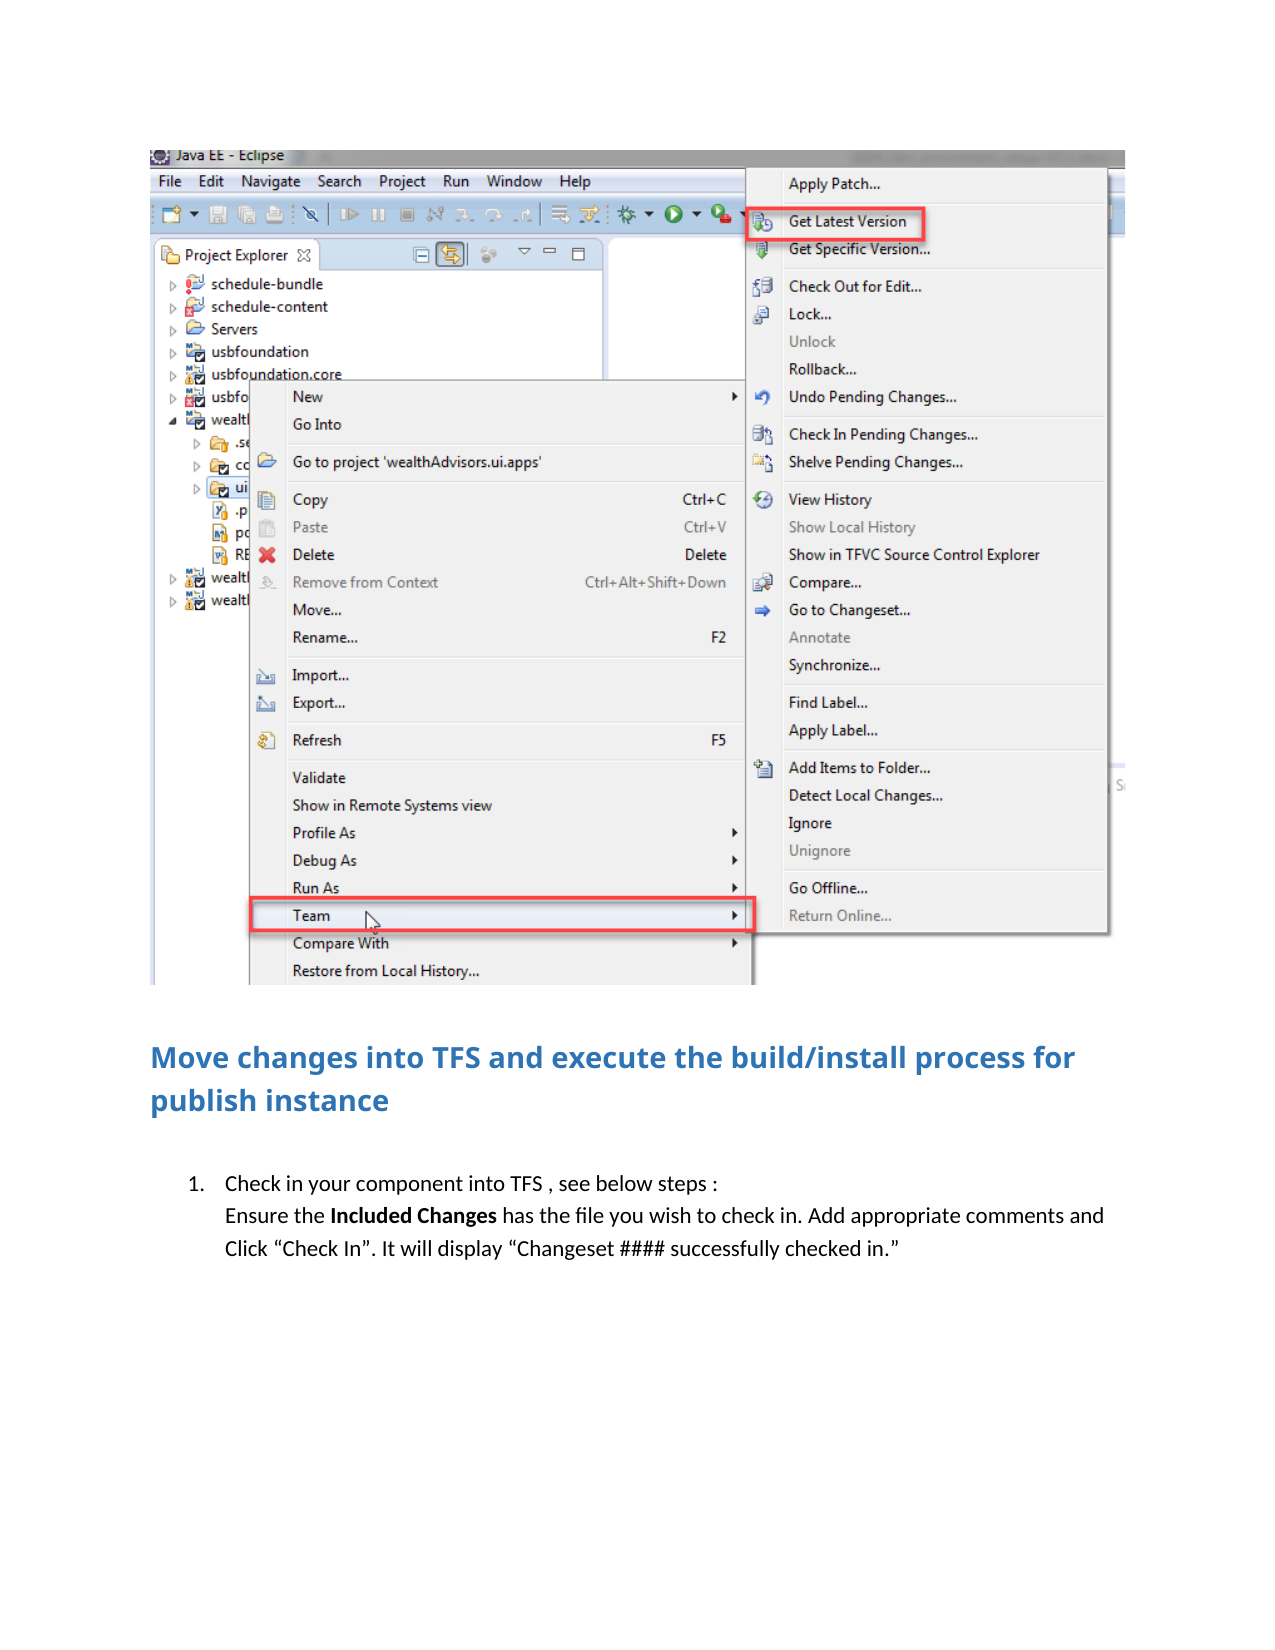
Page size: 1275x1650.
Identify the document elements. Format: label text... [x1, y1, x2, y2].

subtitle Move changes into TFS and execute the build/install process for publish instance [150, 1037, 1125, 1119]
list Ensure the Included Changes has the file you wish to check in. Add appropriate comments and Click “Check In”. It will display “Changeset #### successfully checked in.” [225, 1202, 1125, 1262]
list Check in your component into TFS , see below steps : [187, 1169, 1125, 1197]
picture [150, 150, 1125, 985]
